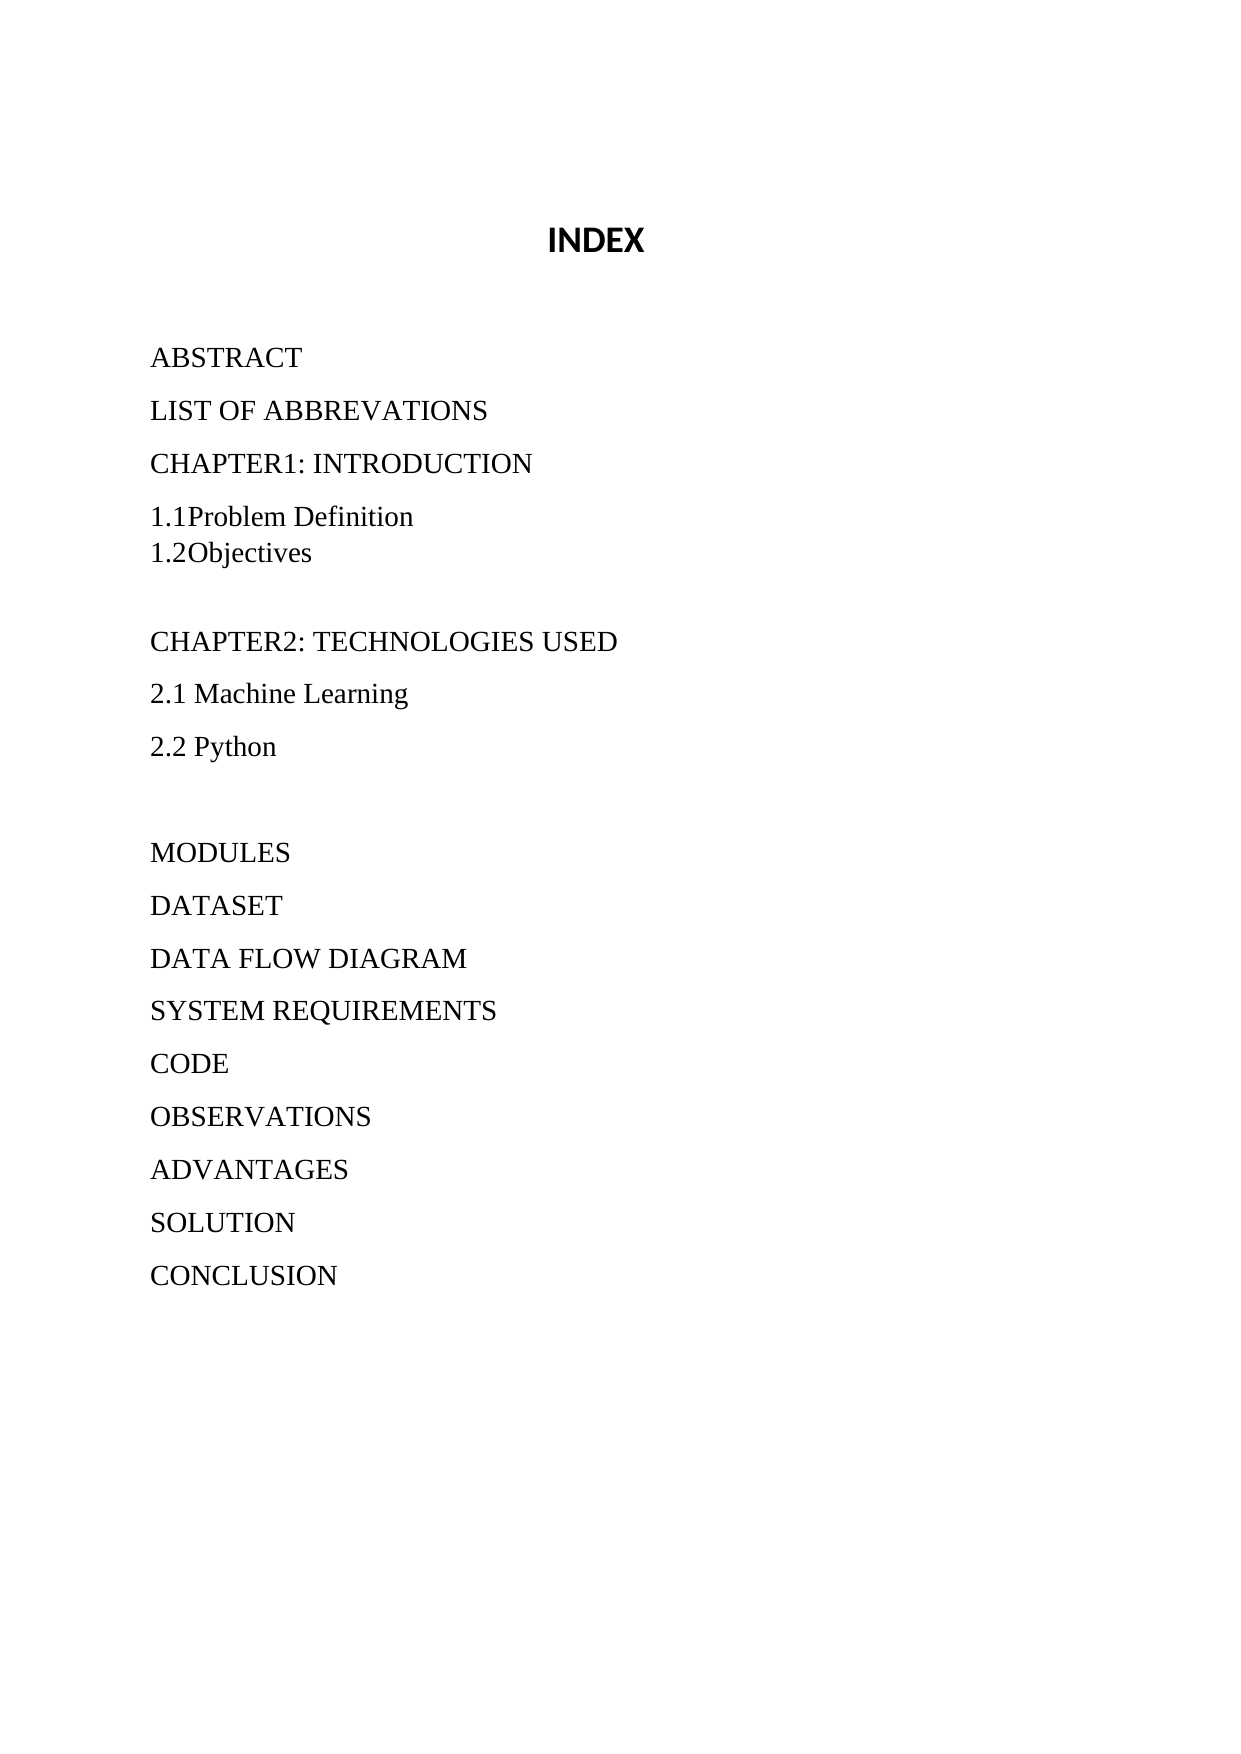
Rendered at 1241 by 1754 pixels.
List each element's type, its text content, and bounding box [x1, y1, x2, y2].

text INDEX [150, 216, 1090, 262]
text SYSTEM REQUIREMENTS [150, 993, 1090, 1027]
text CHAPTER1: INTRODUCTION [150, 446, 1090, 479]
text CHAPTER2: TECHNOLOGIES USED [150, 624, 1090, 657]
text ADVANTAGES [150, 1152, 1090, 1186]
text OBSERVATIONS [150, 1099, 1090, 1133]
text 2.2 Python [150, 729, 1090, 763]
text DATASET [150, 888, 1090, 921]
text ABSTRACT [150, 340, 1090, 374]
list Problem Definition [150, 499, 1090, 532]
text 2.1 Machine Learning [150, 677, 1090, 710]
list Objectives [150, 535, 1090, 568]
text SOLUTION [150, 1205, 1090, 1238]
text MODULES [150, 835, 1090, 869]
text CONCLUSION [150, 1258, 1090, 1291]
text LIST OF ABBREVATIONS [150, 393, 1090, 427]
text DATA FLOW DIAGRAM [150, 941, 1090, 974]
text CODE [150, 1046, 1090, 1080]
